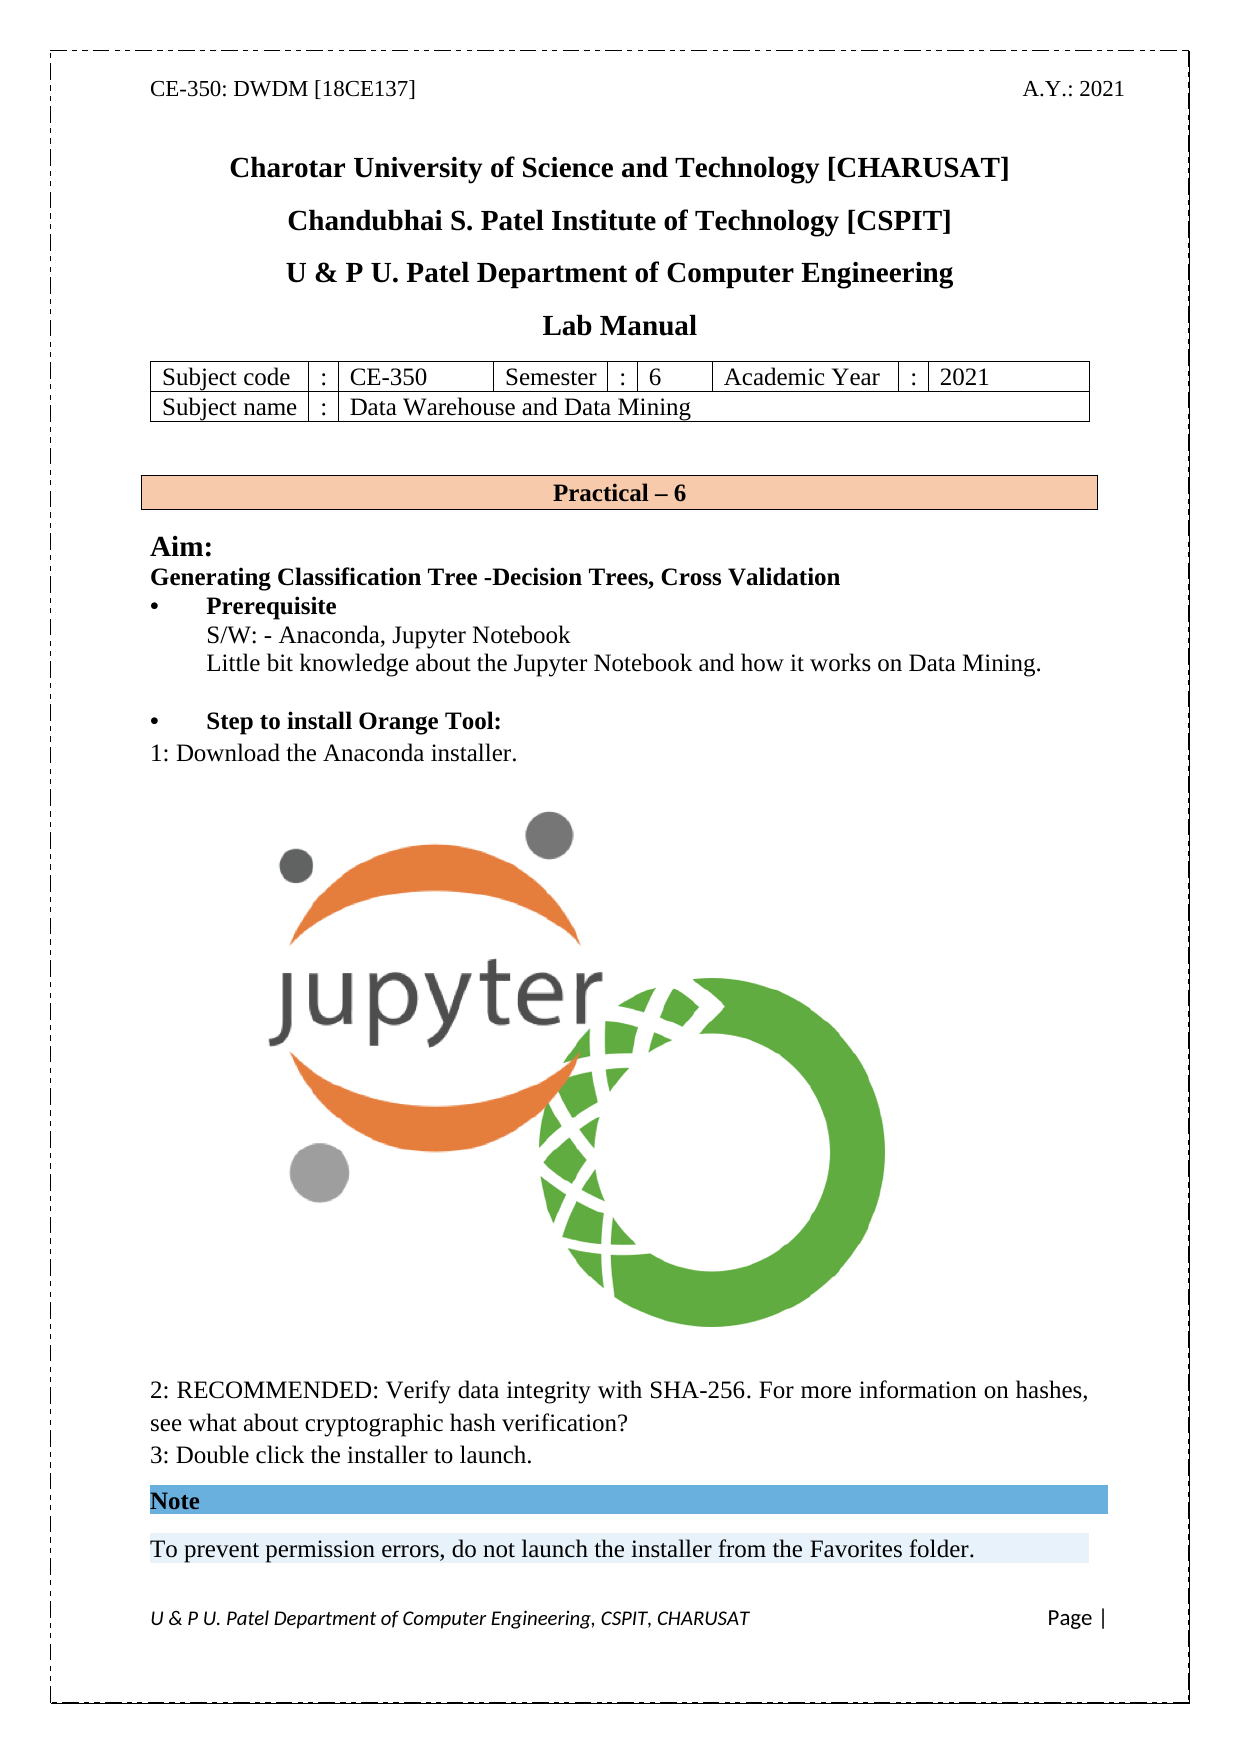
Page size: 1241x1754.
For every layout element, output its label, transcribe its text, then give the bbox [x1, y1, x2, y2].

text S/W: - Anaconda, Jupyter Notebook [206, 620, 1089, 648]
picture [225, 799, 898, 1340]
table_header : [309, 362, 338, 391]
list Prerequisite [150, 591, 1089, 620]
table_cell Data Warehouse and Data Mining [339, 392, 1089, 421]
text Little bit knowledge about the Jupyter Notebook and how it works on Data Mining. [206, 648, 1089, 677]
table_header Semester [494, 362, 607, 391]
text Note [150, 1485, 1108, 1514]
text Aim: [150, 529, 1089, 562]
table_cell Subject name [151, 392, 308, 421]
text Practical – 6 [142, 476, 1097, 509]
table_header 2021 [929, 362, 1089, 391]
table_header : [608, 362, 637, 391]
table_header : [899, 362, 928, 391]
text 1: Download the Anaconda installer. [150, 735, 1089, 767]
text 3: Double click the installer to launch. [150, 1437, 1089, 1469]
table_header 6 [638, 362, 712, 391]
list Step to install Orange Tool: [150, 706, 1089, 735]
table_header CE-350 [339, 362, 493, 391]
table_header Academic Year [713, 362, 898, 391]
text U & P U. Patel Department of Computer Engineering [150, 256, 1089, 289]
text Charotar University of Science and Technology [CHARUSAT] [150, 150, 1089, 183]
text To prevent permission errors, do not launch the installer from the Favorites folder. [150, 1533, 1089, 1563]
table_header Subject code [151, 362, 308, 391]
text Generating Classification Tree -Decision Trees, Cross Validation [150, 562, 1089, 591]
text 2: RECOMMENDED: Verify data integrity with SHA-256. For more information on hashes, see what about cryptographic hash verification? [150, 1372, 1089, 1437]
text Chandubhai S. Patel Institute of Technology [CSPIT] [150, 203, 1089, 236]
table_cell : [309, 392, 338, 421]
text Lab Manual [150, 308, 1089, 342]
